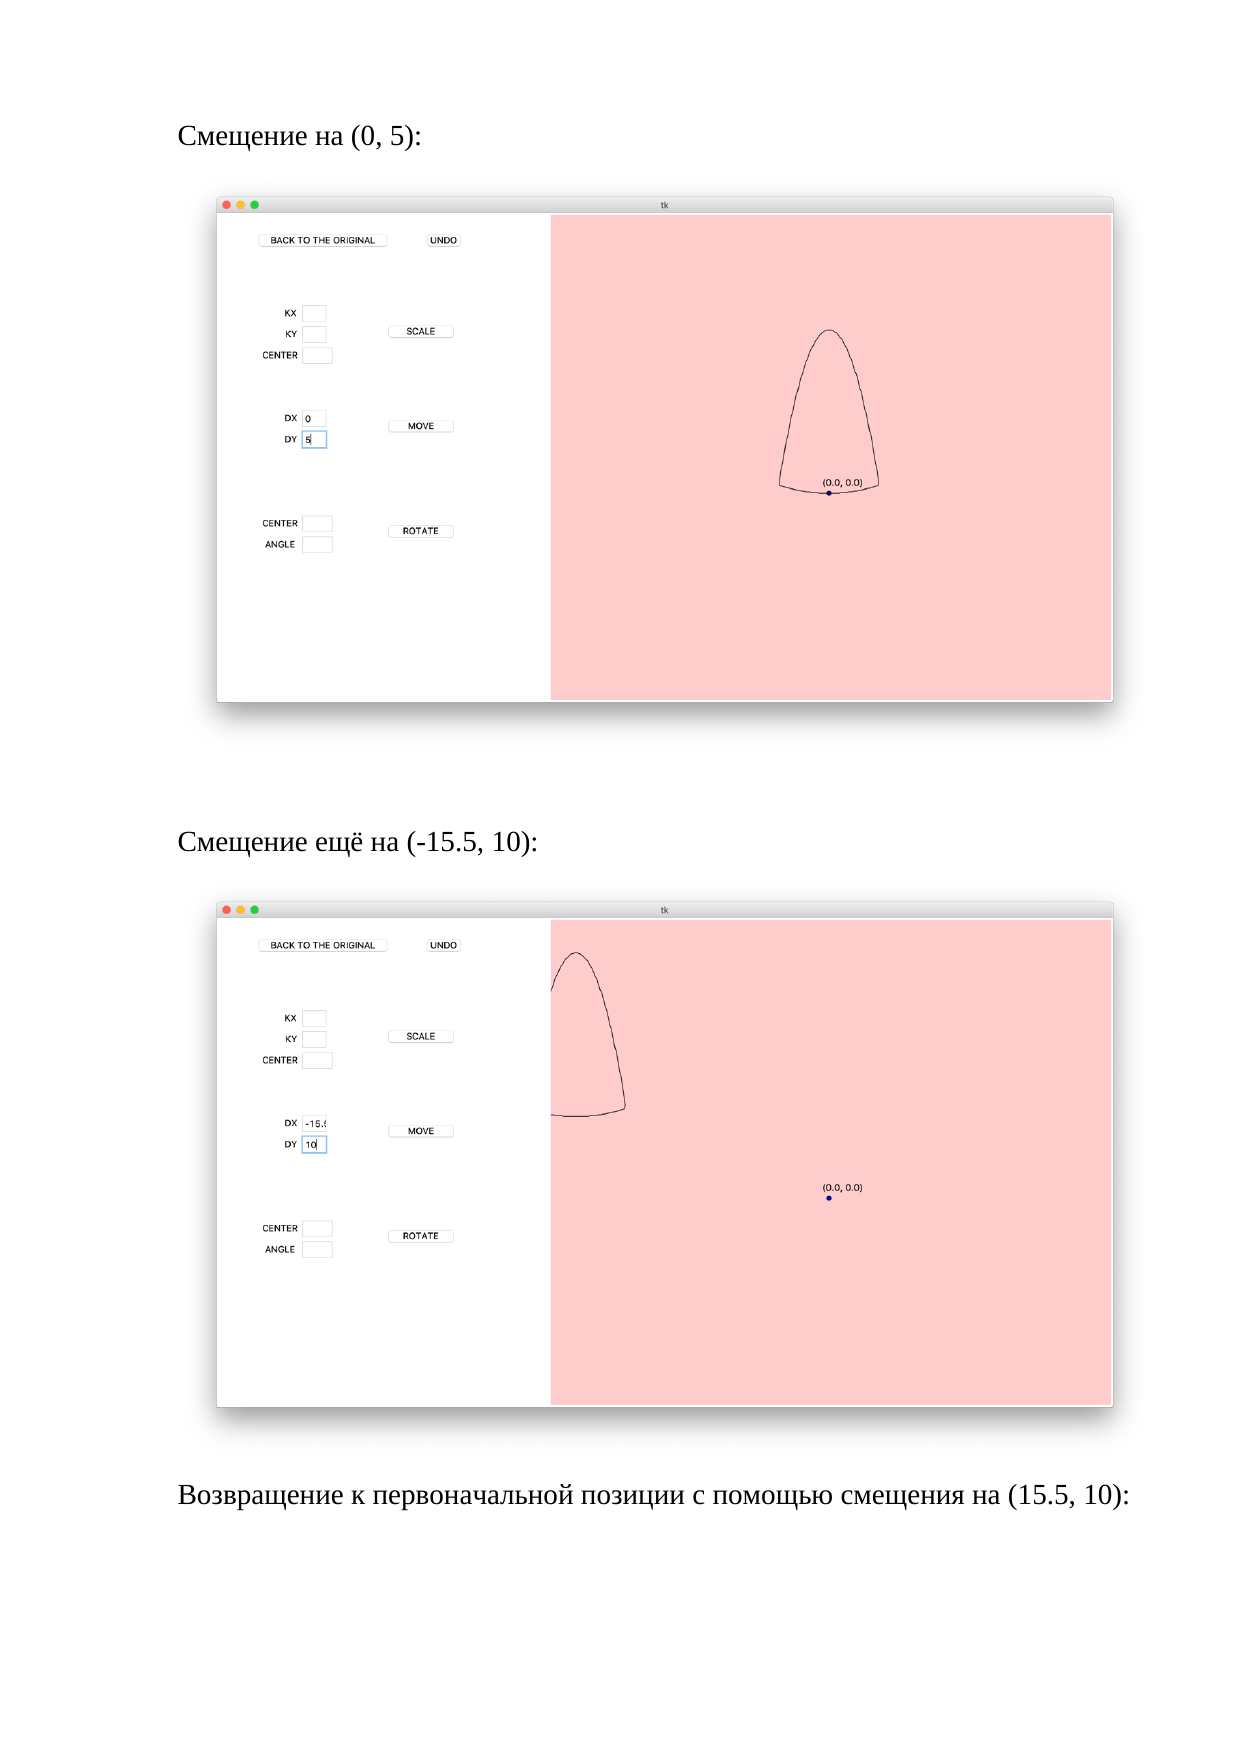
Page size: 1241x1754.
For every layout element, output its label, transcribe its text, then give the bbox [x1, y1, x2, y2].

text Возвращение к первоначальной позиции с помощью смещения на (15.5, 10): [177, 1477, 1152, 1511]
text Смещение ещё на (-15.5, 10): [177, 824, 1152, 857]
text Смещение на (0, 5): [177, 118, 1152, 152]
picture [177, 875, 1152, 1459]
picture [177, 170, 1152, 754]
